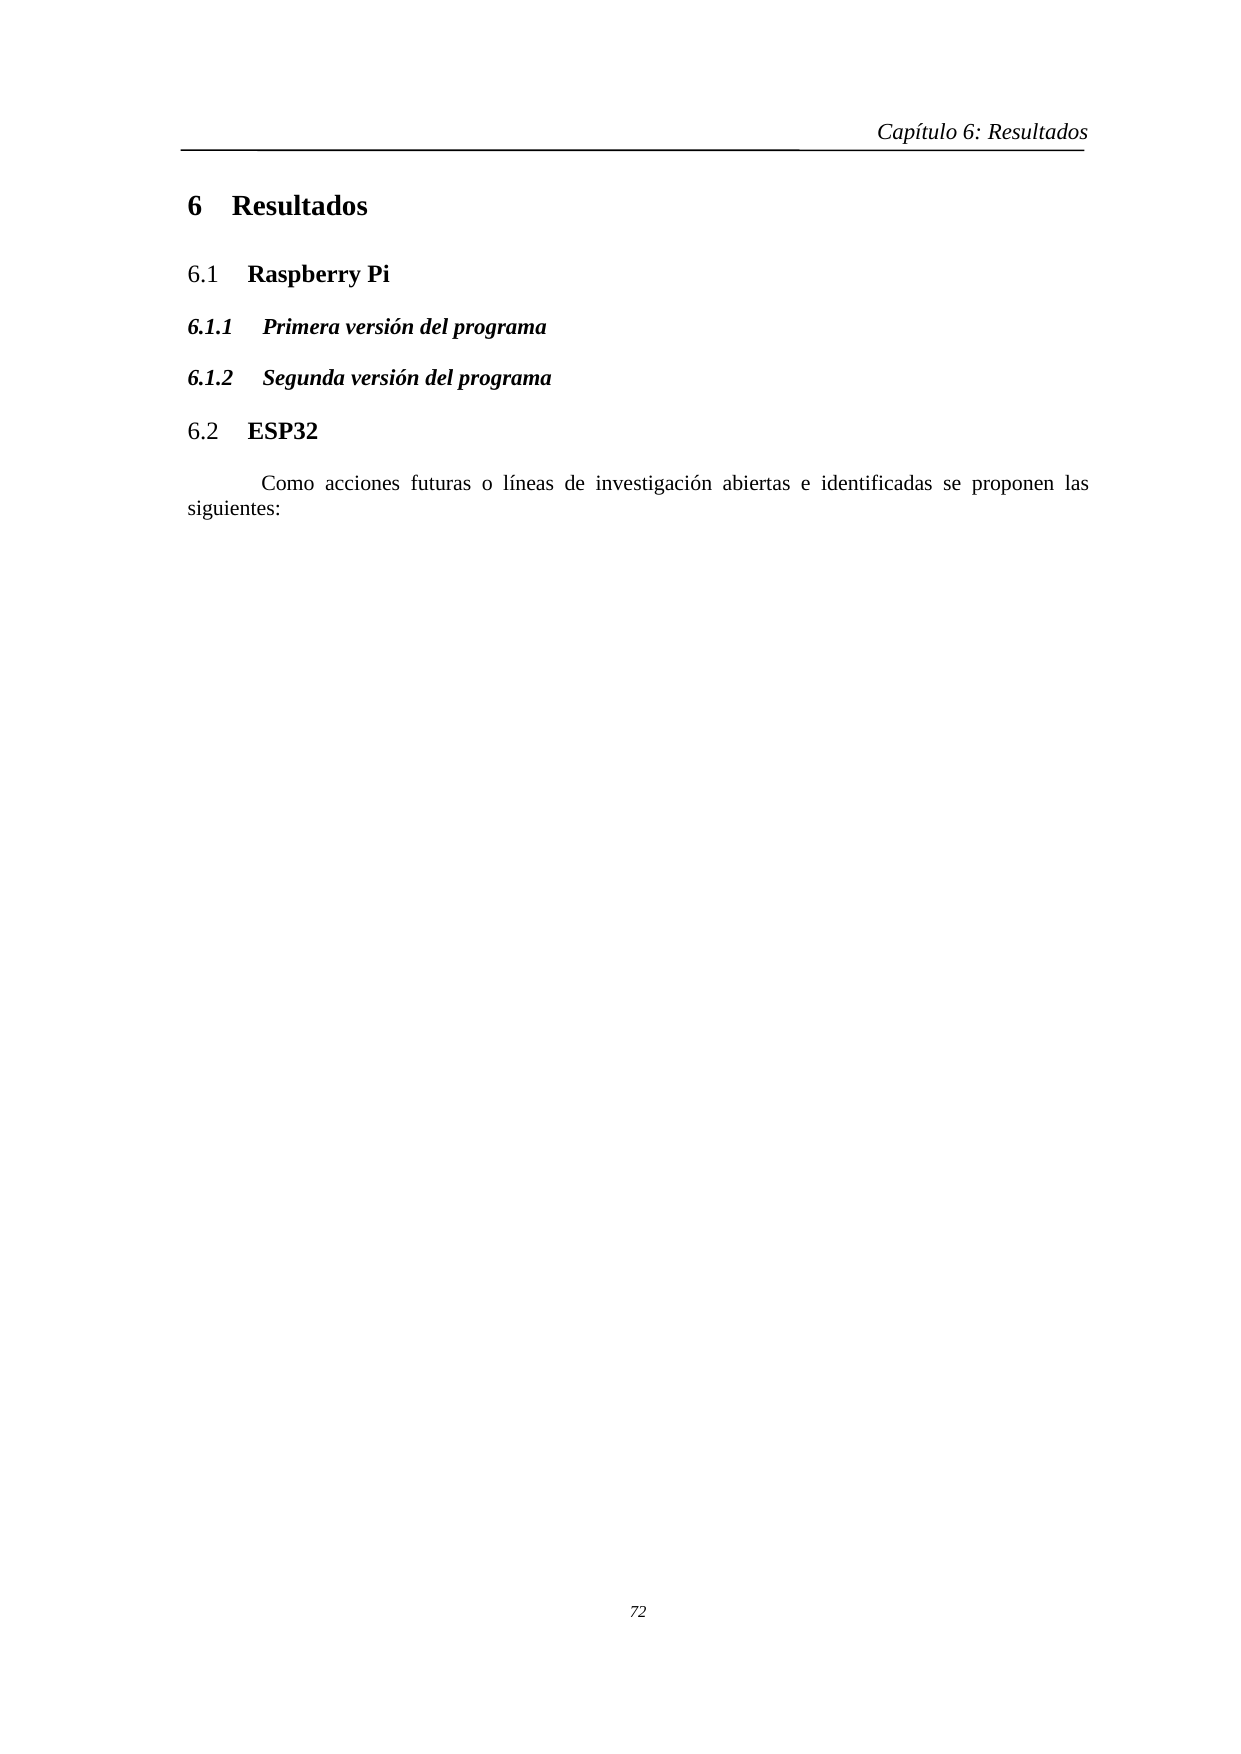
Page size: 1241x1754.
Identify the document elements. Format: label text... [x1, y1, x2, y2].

text Como acciones futuras o líneas de investigación abiertas e identificadas se proponen las siguientes: [187, 469, 1090, 520]
subtitle Resultados [187, 188, 1090, 222]
subtitle Primera versión del programa [187, 313, 1090, 339]
subtitle Segunda versión del programa [187, 364, 1090, 391]
subtitle Raspberry Pi [187, 259, 1090, 288]
subtitle ESP32 [187, 416, 1090, 444]
